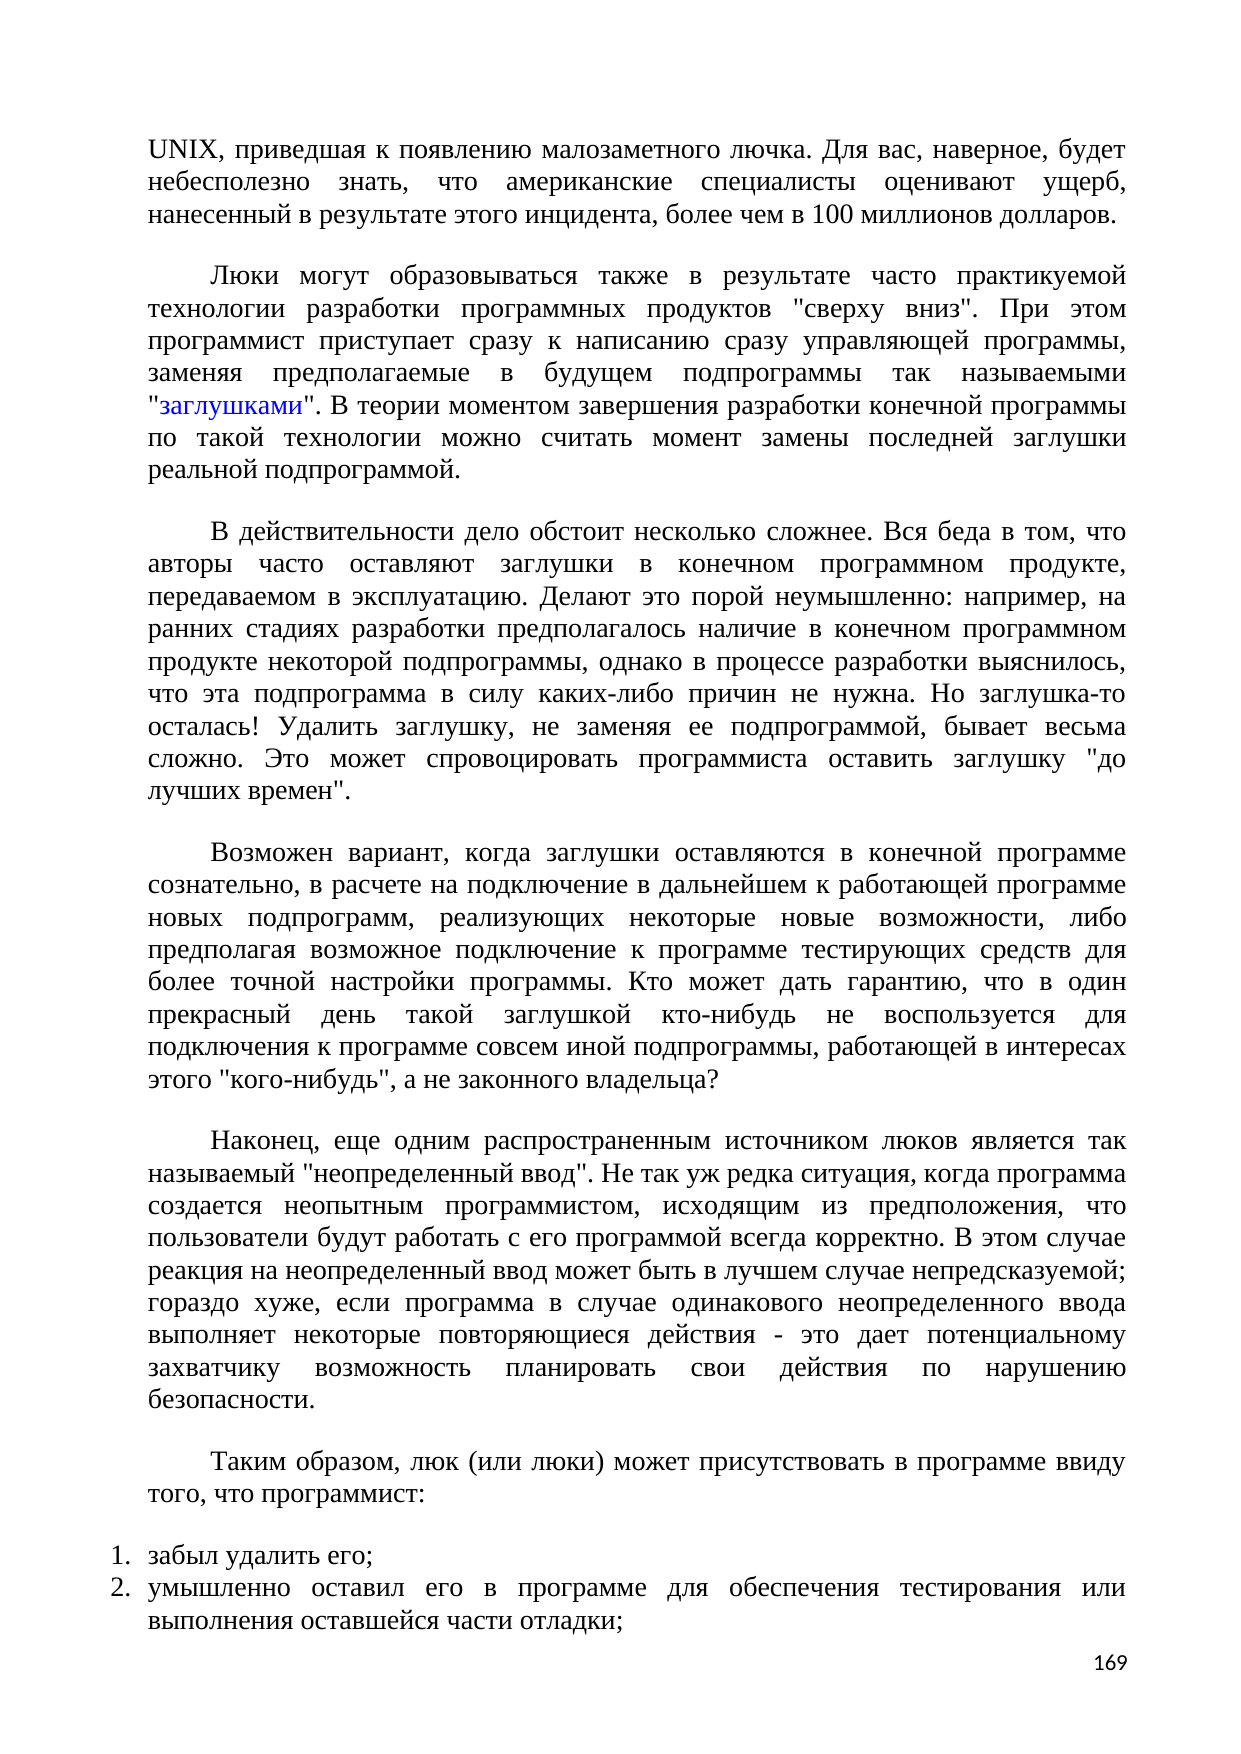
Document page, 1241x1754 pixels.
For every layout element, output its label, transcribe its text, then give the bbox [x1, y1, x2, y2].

text Наконец, еще одним распространенным источником люков является так называемый "неопределенный ввод". Не так уж редка ситуация, когда программа создается неопытным программистом, исходящим из предположения, что пользователи будут работать с его программой всегда корректно. В этом случае реакция на неопределенный ввод может быть в лучшем случае непредсказуемой; гораздо хуже, если программа в случае одинакового неопределенного ввода выполняет некоторые повторяющиеся действия - это дает потенциальному захватчику возможность планировать свои действия по нарушению безопасности. [148, 1123, 1128, 1415]
list забыл удалить его; [110, 1538, 1128, 1570]
text Возможен вариант, когда заглушки оставляются в конечной программе сознательно, в расчете на подключение в дальнейшем к работающей программе новых подпрограмм, реализующих некоторые новые возможности, либо предполагая возможное подключение к программе тестирующих средств для более точной настройки программы. Кто может дать гарантию, что в один прекрасный день такой заглушкой кто-нибудь не воспользуется для подключения к программе совсем иной подпрограммы, работающей в интересах этого "кого-нибудь", а не законного владельца? [148, 835, 1128, 1094]
list умышленно оставил его в программе для обеспечения тестирования или выполнения оставшейся части отладки; [110, 1570, 1128, 1635]
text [148, 132, 1128, 229]
text В действительности дело обстоит несколько сложнее. Вся беда в том, что авторы часто оставляют заглушки в конечном программном продукте, передаваемом в эксплуатацию. Делают это порой неумышленно: например, на ранних стадиях разработки предполагалось наличие в конечном программном продукте некоторой подпрограммы, однако в процессе разработки выяснилось, что эта подпрограмма в силу каких-либо причин не нужна. Но заглушка-то осталась! Удалить заглушку, не заменяя ее подпрограммой, бывает весьма сложно. Это может спровоцировать программиста оставить заглушку "до лучших времен". [148, 514, 1128, 806]
text Таким образом, люк (или люки) может присутствовать в программе ввиду того, что программист: [148, 1444, 1128, 1509]
text Люки могут образовываться также в результате часто практикуемой технологии разработки программных продуктов "сверху вниз". При этом программист приступает сразу к написанию сразу управляющей программы, заменяя предполагаемые в будущем подпрограммы так называемыми "заглушками". В теории моментом завершения разработки конечной программы по такой технологии можно считать момент замены последней заглушки реальной подпрограммой. [148, 258, 1128, 485]
